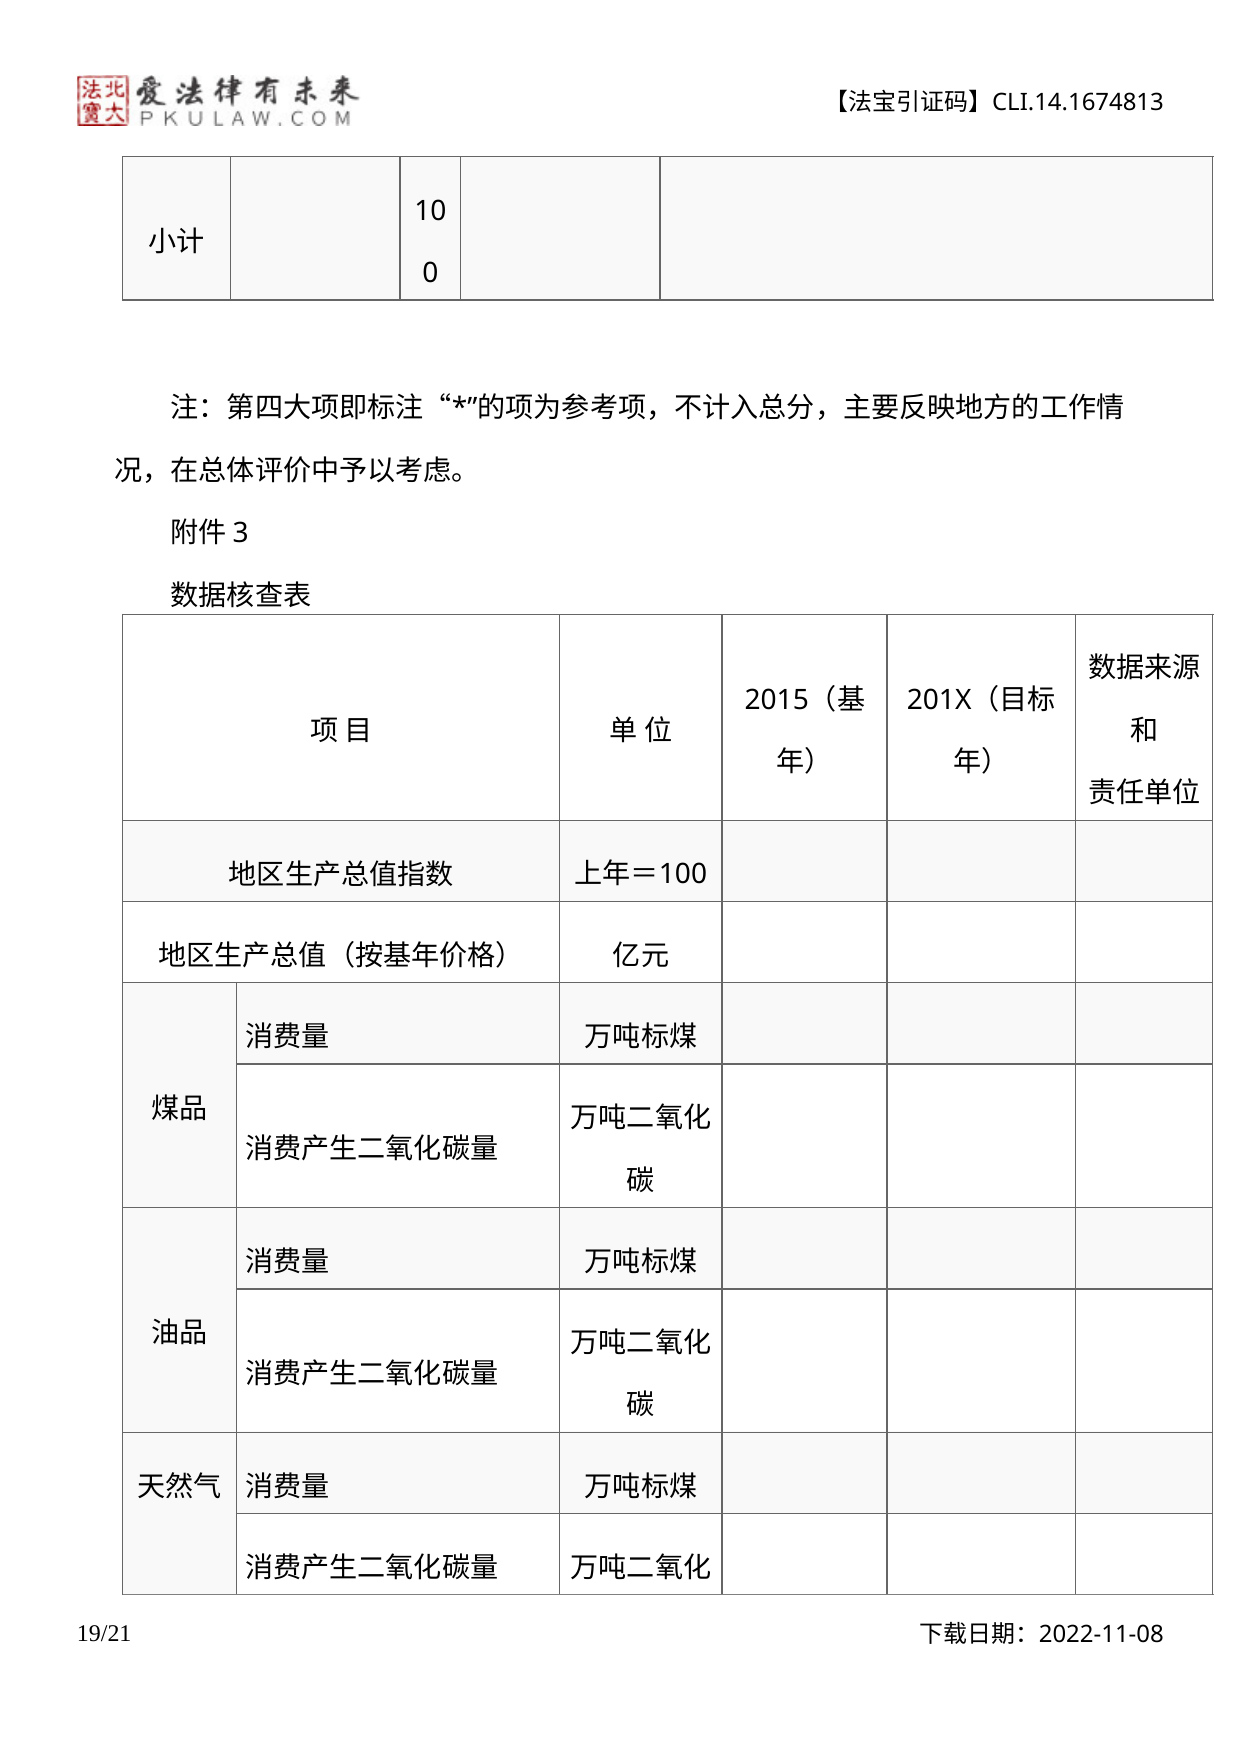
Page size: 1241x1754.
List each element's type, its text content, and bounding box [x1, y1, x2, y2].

table_cell 万吨二氧化碳 [560, 1065, 721, 1207]
table_cell [1076, 1208, 1212, 1288]
table_cell [1076, 983, 1212, 1063]
table_header 单 位 [560, 615, 721, 819]
table_cell [723, 1290, 886, 1431]
table_cell 小计 [123, 157, 230, 299]
table_cell [888, 902, 1075, 982]
table_cell 亿元 [560, 902, 721, 982]
table_cell [723, 983, 886, 1063]
picture [76, 75, 361, 126]
table_cell [888, 1514, 1075, 1594]
table_cell 天然气 [123, 1433, 236, 1594]
table_cell [723, 821, 886, 901]
table_cell [723, 902, 886, 982]
table_cell [888, 1433, 1075, 1513]
table_cell [231, 157, 399, 299]
text 注：第四大项即标注“*”的项为参考项，不计入总分，主要反映地方的工作情况，在总体评价中予以考虑。 附件3 数据核查表 [114, 301, 1126, 613]
table_cell [1076, 1433, 1212, 1513]
table_cell 消费产生二氧化碳量 [237, 1290, 559, 1431]
table_cell 万吨标煤 [560, 983, 721, 1063]
table_cell 万吨二氧化碳 [560, 1514, 721, 1594]
table_cell 万吨标煤 [560, 1433, 721, 1513]
table_cell [661, 157, 1212, 299]
table_cell [888, 1290, 1075, 1431]
table_cell 上年＝100 [560, 821, 721, 901]
table_cell 万吨标煤 [560, 1208, 721, 1288]
table_cell 消费产生二氧化碳量 [237, 1065, 559, 1207]
table_header 项 目 [123, 615, 559, 819]
table_cell [723, 1514, 886, 1594]
table_cell 煤品 [123, 983, 236, 1207]
table_cell [461, 157, 659, 299]
table_cell [1076, 821, 1212, 901]
table_cell [888, 821, 1075, 901]
table_cell 消费量 [237, 983, 559, 1063]
table_cell 地区生产总值指数 [123, 821, 559, 901]
table_header 2015（基年） [723, 615, 886, 819]
table_cell [888, 1208, 1075, 1288]
table_cell 100 [401, 157, 460, 299]
table_cell [1076, 902, 1212, 982]
table_cell [723, 1433, 886, 1513]
table_cell [723, 1208, 886, 1288]
table_cell 消费产生二氧化碳量 [237, 1514, 559, 1594]
table_cell 油品 [123, 1208, 236, 1431]
table_cell [888, 983, 1075, 1063]
table_cell 消费量 [237, 1433, 559, 1513]
table_header 数据来源和 责任单位 [1076, 615, 1212, 819]
table_cell 地区生产总值（按基年价格） [123, 902, 559, 982]
table_header 201X（目标年） [888, 615, 1075, 819]
table_cell [1076, 1065, 1212, 1207]
table_cell [723, 1065, 886, 1207]
table_cell 万吨二氧化碳 [560, 1290, 721, 1431]
table_cell [1076, 1290, 1212, 1431]
table_cell [1076, 1514, 1212, 1594]
table_cell 消费量 [237, 1208, 559, 1288]
table_cell [888, 1065, 1075, 1207]
